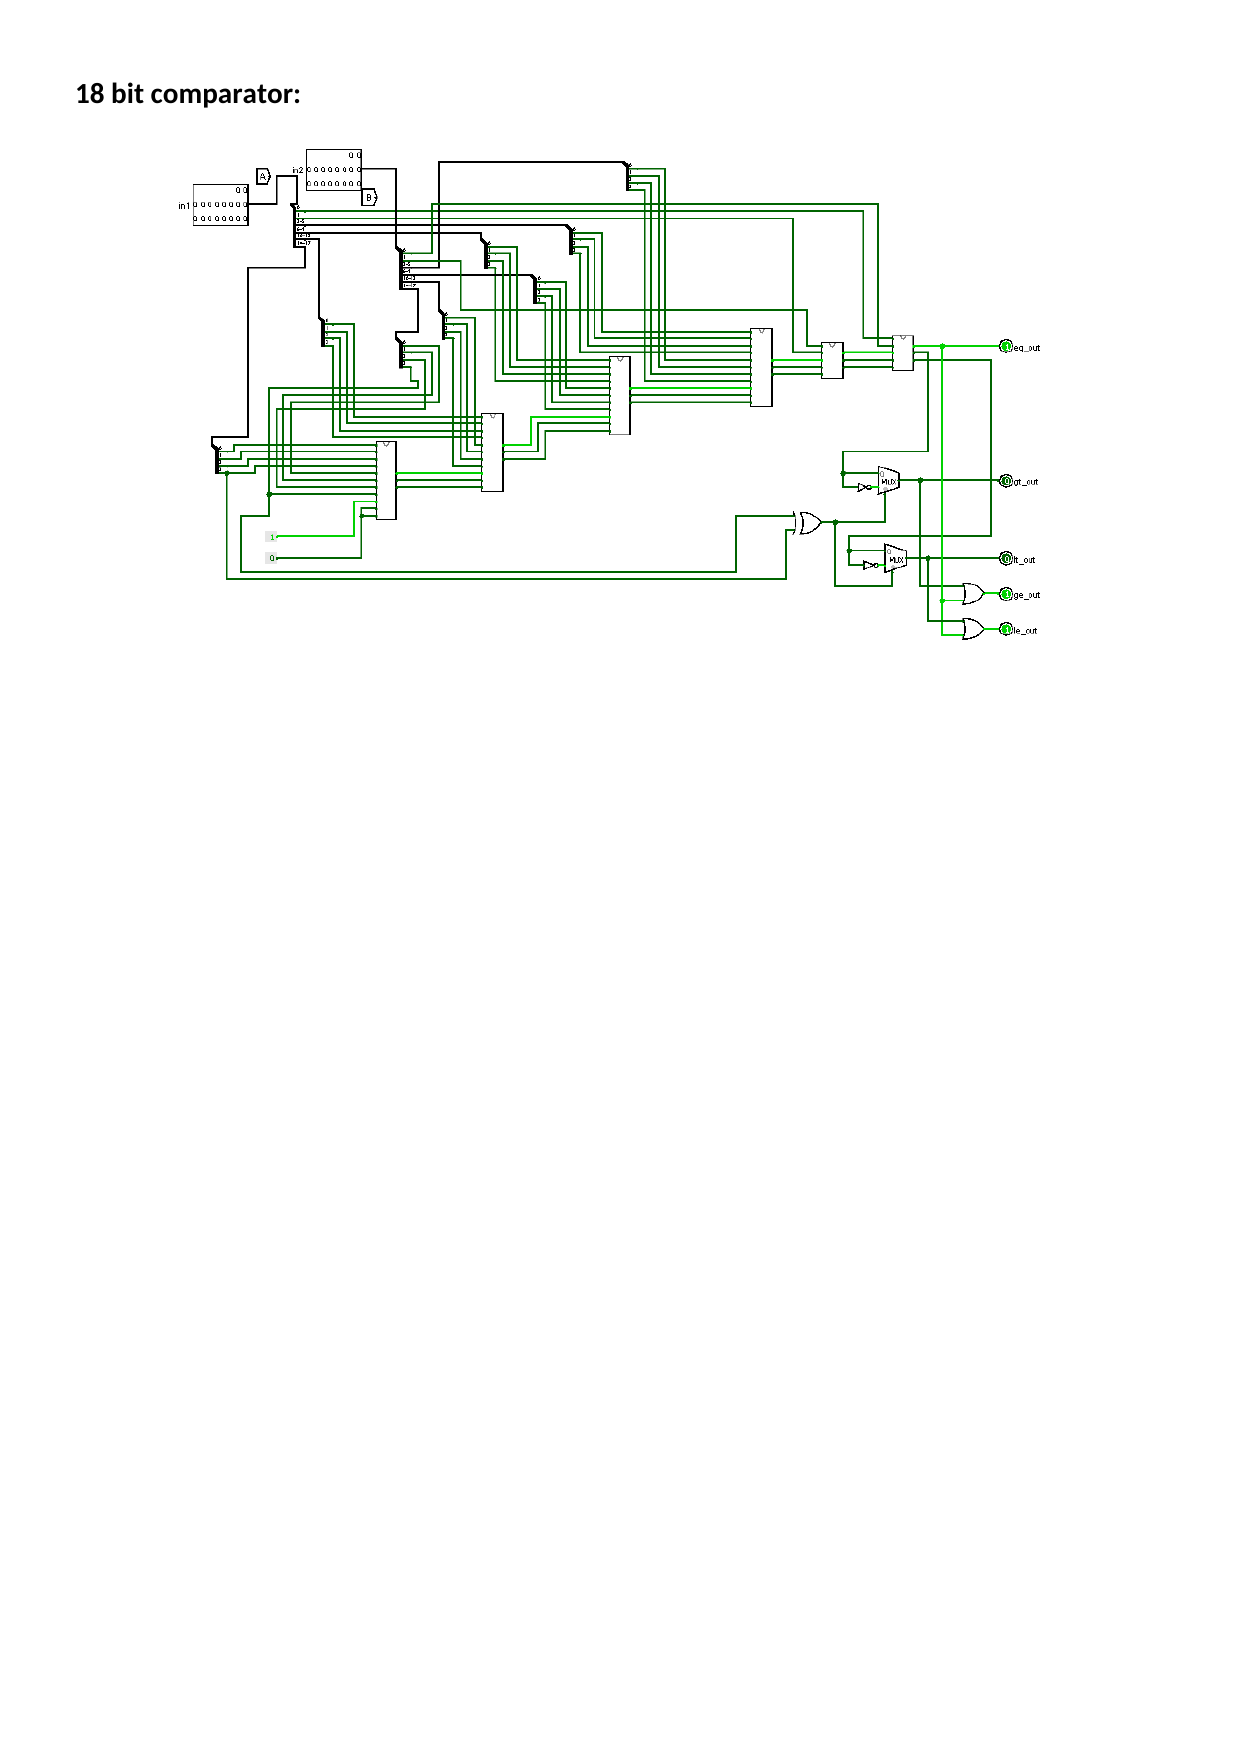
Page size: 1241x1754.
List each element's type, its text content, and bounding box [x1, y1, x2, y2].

text 18 bit comparator: [75, 75, 1165, 111]
picture [177, 136, 1063, 667]
